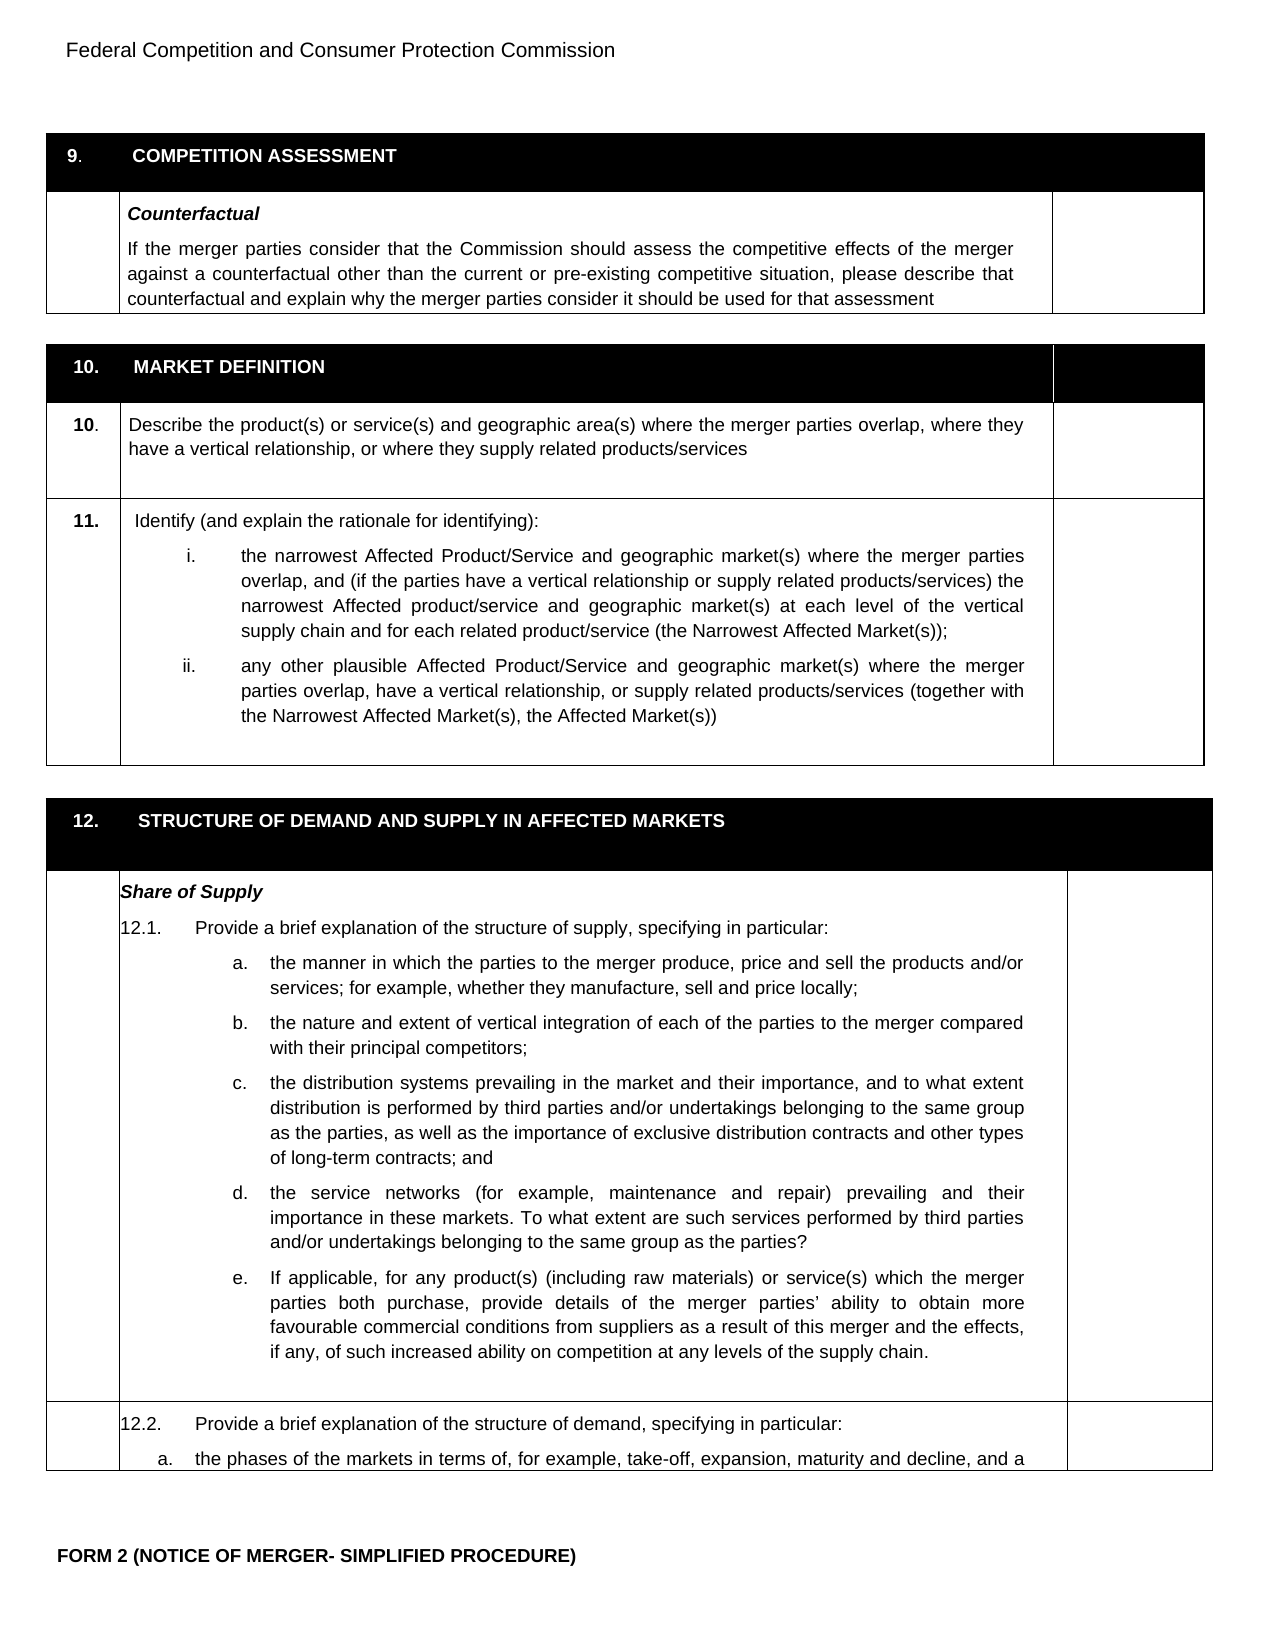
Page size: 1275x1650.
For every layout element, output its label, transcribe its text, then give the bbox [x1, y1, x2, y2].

table_cell Describe the product(s) or service(s) and geographic area(s) where the merger parties overlap, where they have a vertical relationship, or where they supply related products/services [121, 403, 1050, 498]
table_cell 9. [47, 134, 119, 191]
table_cell [1054, 403, 1203, 498]
table_cell [1053, 192, 1203, 313]
table_cell 11. [47, 499, 120, 764]
table_cell [47, 1402, 119, 1469]
table_cell Identify (and explain the rationale for identifying): the narrowest Affected Product/Service and geographic market(s) where the merger parties overlap, and (if the parties have a vertical relationship or supply related products/services) the narrowest Affected product/service and geographic market(s) at each level of the vertical supply chain and for each related product/service (the Narrowest Affected Market(s)); any other plausible Affected Product/Service and geographic market(s) where the merger parties overlap, have a vertical relationship, or supply related products/services (together with the Narrowest Affected Market(s), the Affected Market(s)) [121, 499, 1050, 764]
table_header [1067, 799, 1212, 870]
table_cell [47, 192, 119, 313]
table_cell COMPETITION ASSESSMENT [120, 134, 1049, 191]
table_header [1054, 345, 1203, 402]
table_cell 10. [47, 403, 120, 498]
table_cell Share of Supply 12.1. Provide a brief explanation of the structure of supply, specifying in particular: the manner in which the parties to the merger produce, price and sell the products and/or services; for example, whether they manufacture, sell and price locally; the nature and extent of vertical integration of each of the parties to the merger compared with their principal competitors; the distribution systems prevailing in the market and their importance, and to what extent distribution is performed by third parties and/or undertakings belonging to the same group as the parties, as well as the importance of exclusive distribution contracts and other types of long-term contracts; and the service networks (for example, maintenance and repair) prevailing and their importance in these markets. To what extent are such services performed by third parties and/or undertakings belonging to the same group as the parties? If applicable, for any product(s) (including raw materials) or service(s) which the merger parties both purchase, provide details of the merger parties’ ability to obtain more favourable commercial conditions from suppliers as a result of this merger and the effects, if any, of such increased ability on competition at any levels of the supply chain. [120, 871, 1064, 1401]
table_cell Counterfactual If the merger parties consider that the Commission should assess the competitive effects of the merger against a counterfactual other than the current or pre-existing competitive situation, please describe that counterfactual and explain why the merger parties consider it should be used for that assessment [120, 192, 1049, 313]
table_cell [1068, 1402, 1212, 1469]
table_cell [1052, 134, 1203, 191]
table_header MARKET DEFINITION [121, 345, 1050, 402]
table_header STRUCTURE OF DEMAND AND SUPPLY IN AFFECTED MARKETS [120, 799, 1064, 870]
table_cell [47, 871, 119, 1401]
table_header 12. [47, 799, 119, 870]
table_header 10. [47, 345, 120, 402]
table_cell [1068, 871, 1212, 1401]
table_cell [1054, 499, 1203, 764]
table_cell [120, 1402, 1064, 1469]
